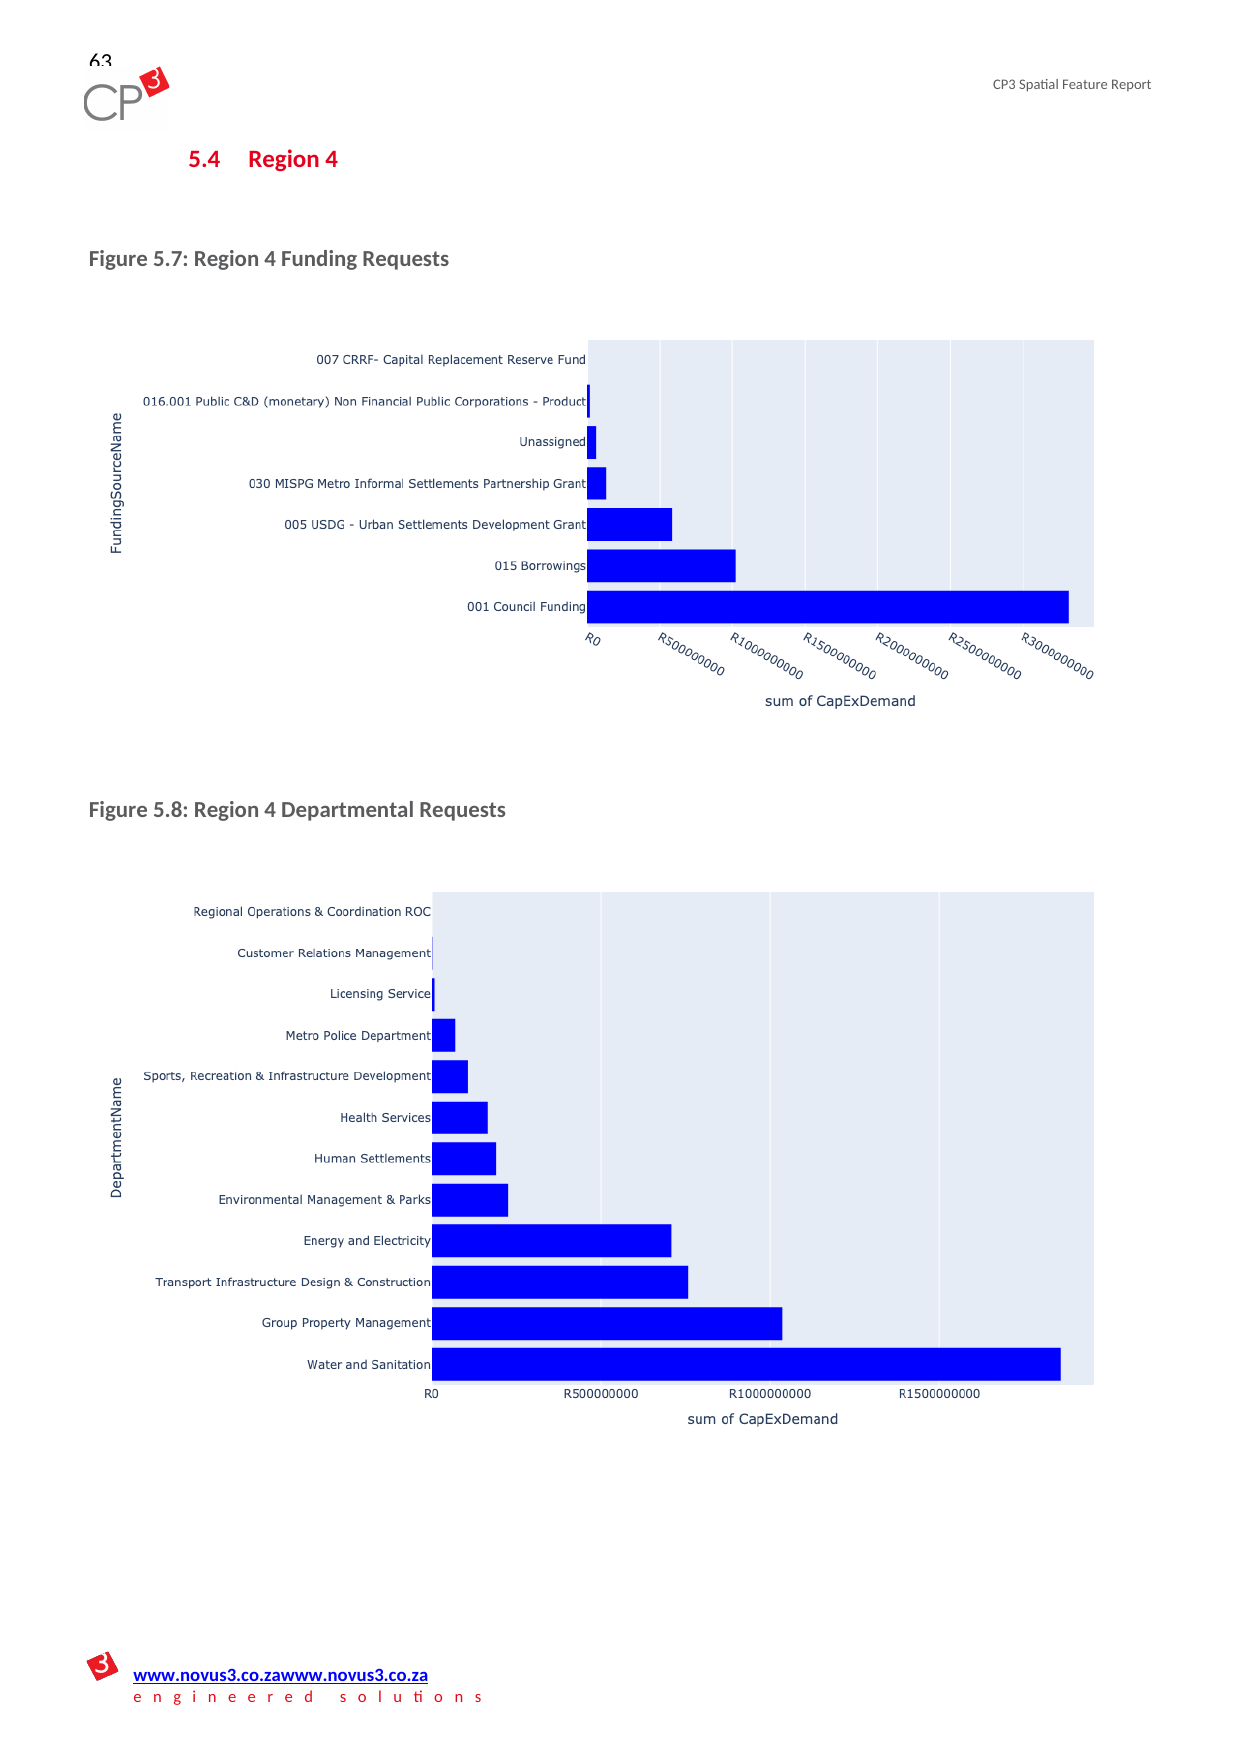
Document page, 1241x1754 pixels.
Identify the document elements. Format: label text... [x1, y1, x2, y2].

picture [107, 833, 1171, 1462]
text Figure 5.7: Region 4 Funding Requests [89, 244, 1152, 272]
picture [86, 1651, 119, 1681]
picture [107, 282, 1171, 717]
subtitle Region 4 [88, 143, 1152, 174]
picture [83, 66, 170, 132]
text Figure 5.8: Region 4 Departmental Requests [89, 795, 1152, 823]
